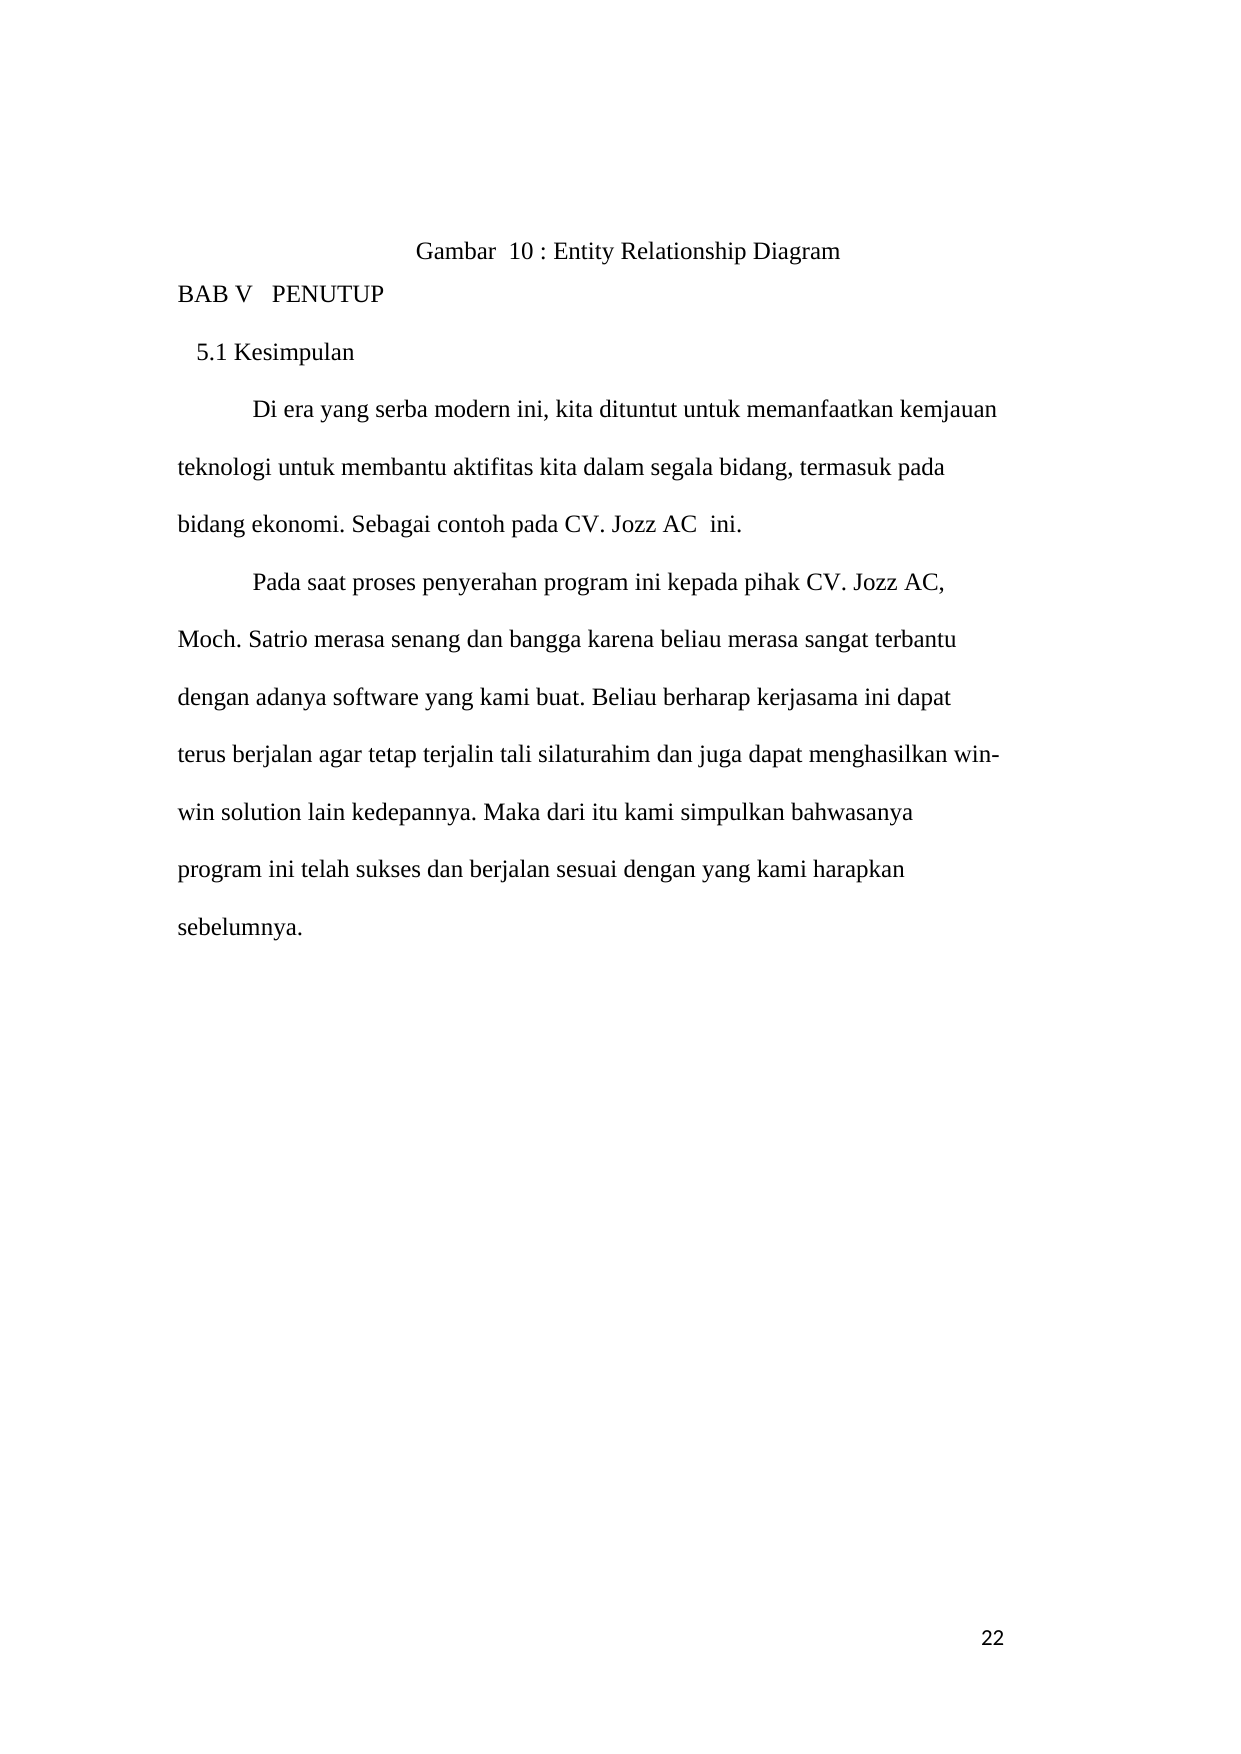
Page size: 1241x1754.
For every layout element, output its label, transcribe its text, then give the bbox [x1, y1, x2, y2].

text Di era yang serba modern ini, kita dituntut untuk memanfaatkan kemjauan teknologi untuk membantu aktifitas kita dalam segala bidang, termasuk pada bidang ekonomi. Sebagai contoh pada CV. Jozz AC ini. [177, 394, 1004, 538]
text Gambar 10 : Entity Relationship Diagram [252, 236, 1004, 265]
text 5.1 Kesimpulan [177, 337, 1004, 366]
text BAB V PENUTUP [177, 279, 1004, 308]
text Pada saat proses penyerahan program ini kepada pihak CV. Jozz AC, Moch. Satrio merasa senang dan bangga karena beliau merasa sangat terbantu dengan adanya software yang kami buat. Beliau berharap kerjasama ini dapat terus berjalan agar tetap terjalin tali silaturahim dan juga dapat menghasilkan win-win solution lain kedepannya. Maka dari itu kami simpulkan bahwasanya program ini telah sukses dan berjalan sesuai dengan yang kami harapkan sebelumnya. [177, 567, 1004, 941]
